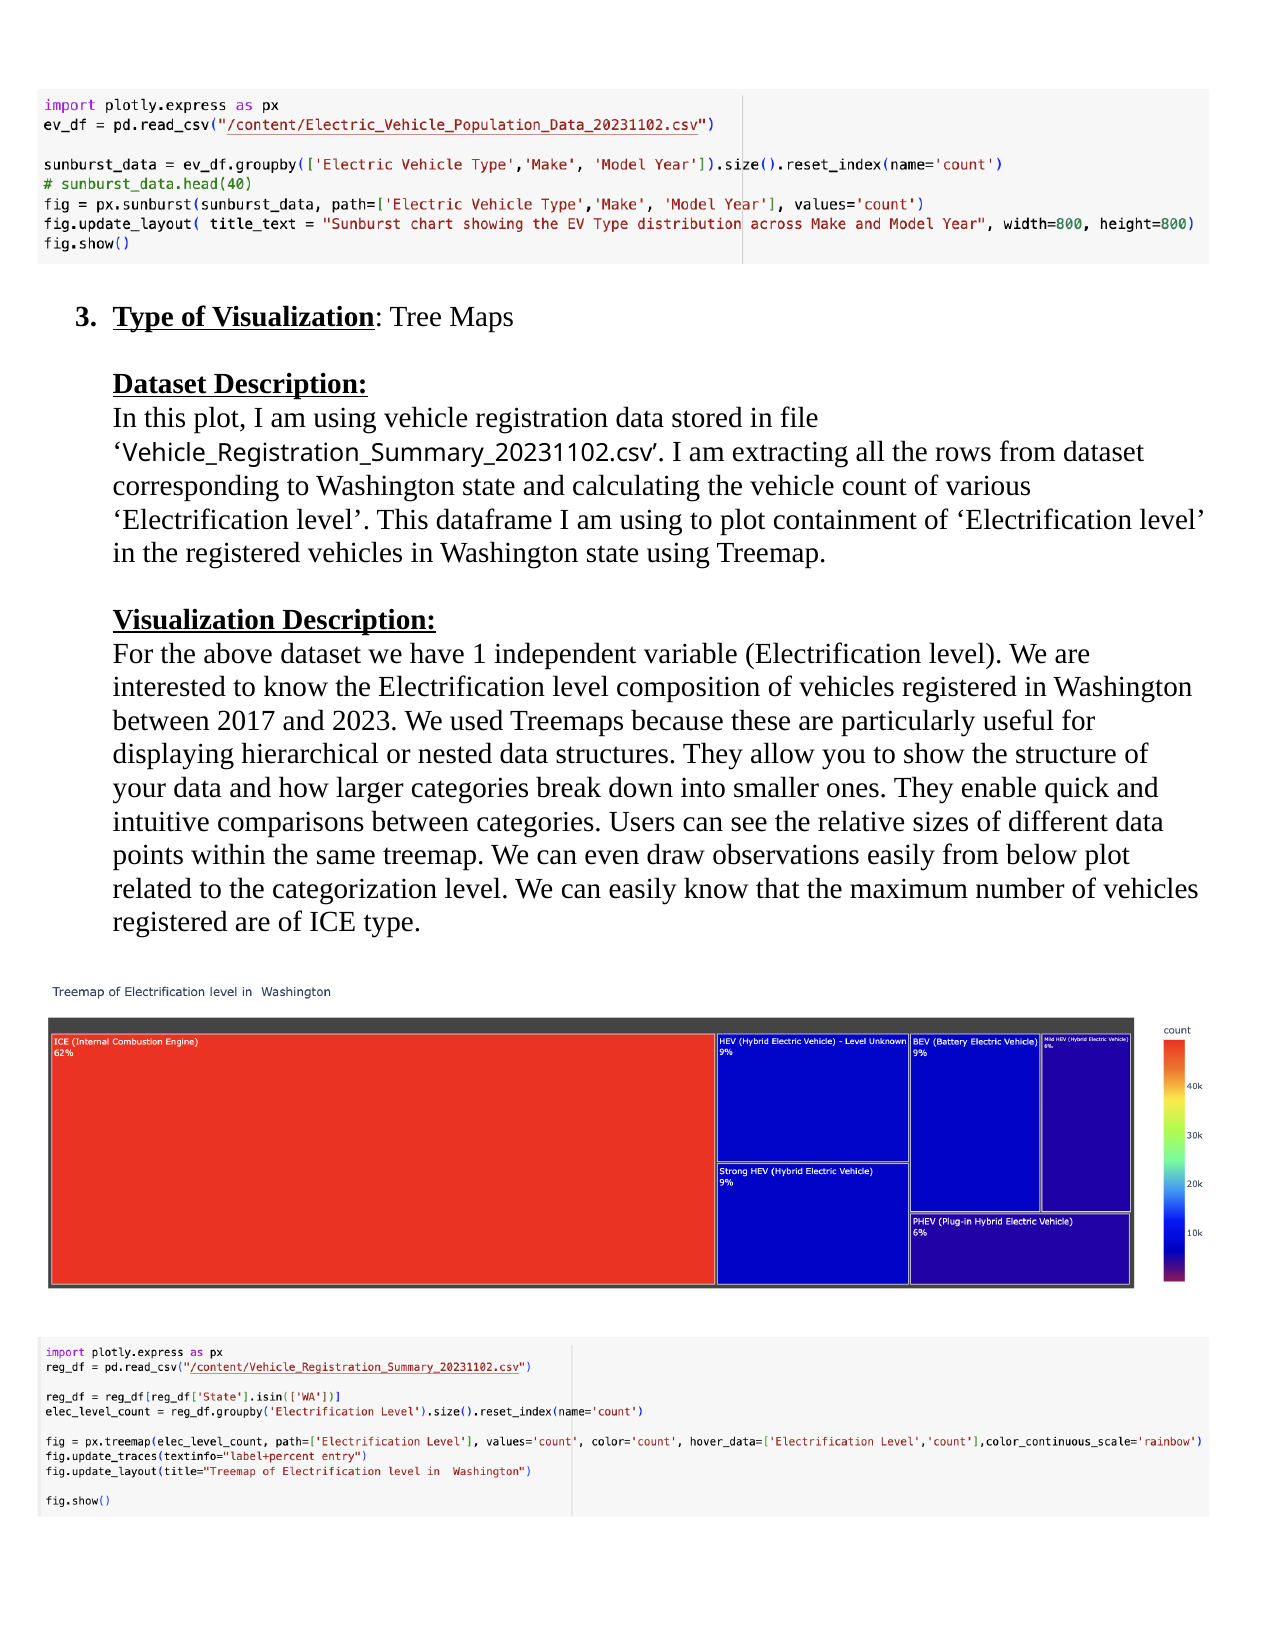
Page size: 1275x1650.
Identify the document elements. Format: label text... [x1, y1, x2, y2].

picture [37, 89, 1210, 266]
text In this plot, I am using vehicle registration data stored in file ‘Vehicle_Registration_Summary_20231102.csv’. I am extracting all the rows from dataset corresponding to Washington state and calculating the vehicle count of various ‘Electrification level’. This dataframe I am using to plot containment of ‘Electrification level’ in the registered vehicles in Washington state using Treemap. [112, 400, 1209, 569]
text For the above dataset we have 1 independent variable (Electrification level). We are interested to know the Electrification level composition of vehicles registered in Washington between 2017 and 2023. We used Treemaps because these are particularly useful for displaying hierarchical or nested data structures. They allow you to show the structure of your data and how larger categories break down into smaller ones. They enable quick and intuitive comparisons between categories. Users can see the relative sizes of different data points within the same treemap. We can even draw observations easily from below plot related to the categorization level. We can easily know that the maximum number of vehicles registered are of ICE type. [112, 636, 1209, 938]
picture [37, 971, 1210, 1304]
picture [37, 1337, 1210, 1519]
list Type of Visualization: Tree Maps [75, 299, 1209, 333]
text Dataset Description: [37, 367, 1209, 400]
text Visualization Description: [37, 602, 1209, 636]
